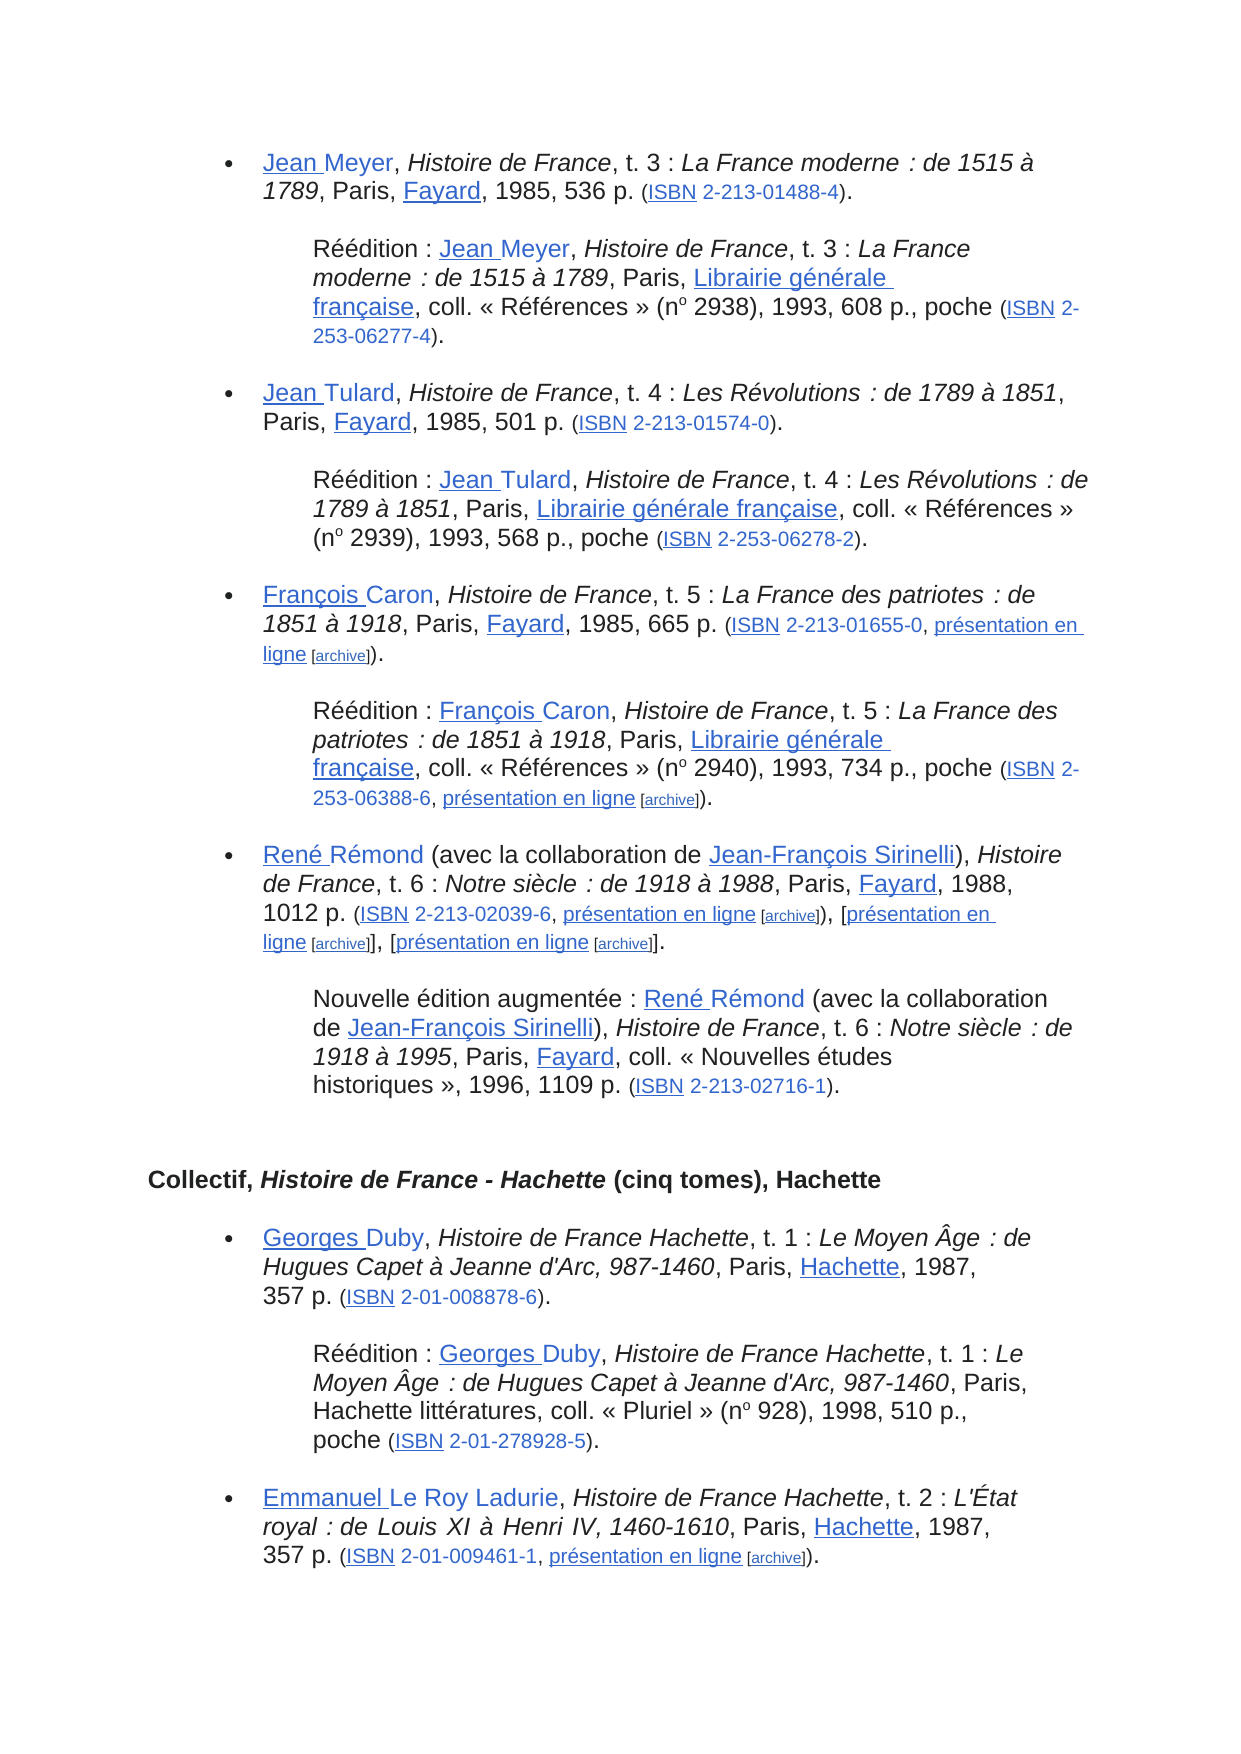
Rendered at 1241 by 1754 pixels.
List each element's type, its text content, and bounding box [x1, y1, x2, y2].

list François Caron, Histoire de France, t. 5 : La France des patriotes : de 1851 à 1918, Paris, Fayard, 1985, 665 p. (ISBN 2-213-01655-0, présentation en ligne [archive]). [225, 581, 1093, 667]
text Réédition : Jean Meyer, Histoire de France, t. 3 : La France moderne : de 1515 à 1789, Paris, Librairie générale française, coll. « Références » (no 2938), 1993, 608 p., poche (ISBN 2-253-06277-4). [313, 234, 1093, 349]
text Réédition : Jean Tulard, Histoire de France, t. 4 : Les Révolutions : de 1789 à 1851, Paris, Librairie générale française, coll. « Références » (no 2939), 1993, 568 p., poche (ISBN 2-253-06278-2). [313, 465, 1093, 551]
list Emmanuel Le Roy Ladurie, Histoire de France Hachette, t. 2 : L'État royal : de Louis XI à Henri IV, 1460-1610, Paris, Hachette, 1987, 357 p. (ISBN 2-01-009461-1, présentation en ligne [archive]). [225, 1483, 1093, 1569]
text Réédition : Georges Duby, Histoire de France Hachette, t. 1 : Le Moyen Âge : de Hugues Capet à Jeanne d'Arc, 987-1460, Paris, Hachette littératures, coll. « Pluriel » (no 928), 1998, 510 p., poche (ISBN 2-01-278928-5). [313, 1339, 1093, 1454]
list René Rémond (avec la collaboration de Jean-François Sirinelli), Histoire de France, t. 6 : Notre siècle : de 1918 à 1988, Paris, Fayard, 1988, 1012 p. (ISBN 2-213-02039-6, présentation en ligne [archive]), [présentation en ligne [archive]], [présentation en ligne [archive]]. [225, 840, 1093, 955]
list Jean Meyer, Histoire de France, t. 3 : La France moderne : de 1515 à 1789, Paris, Fayard, 1985, 536 p. (ISBN 2-213-01488-4). [225, 148, 1093, 205]
list Georges Duby, Histoire de France Hachette, t. 1 : Le Moyen Âge : de Hugues Capet à Jeanne d'Arc, 987-1460, Paris, Hachette, 1987, 357 p. (ISBN 2-01-008878-6). [225, 1223, 1093, 1310]
text Nouvelle édition augmentée : René Rémond (avec la collaboration de Jean-François Sirinelli), Histoire de France, t. 6 : Notre siècle : de 1918 à 1995, Paris, Fayard, coll. « Nouvelles études historiques », 1996, 1109 p. (ISBN 2-213-02716-1). [313, 984, 1093, 1099]
text Collectif, Histoire de France - Hachette (cinq tomes), Hachette [148, 1166, 1093, 1194]
list Jean Tulard, Histoire de France, t. 4 : Les Révolutions : de 1789 à 1851, Paris, Fayard, 1985, 501 p. (ISBN 2-213-01574-0). [225, 378, 1093, 436]
text Réédition : François Caron, Histoire de France, t. 5 : La France des patriotes : de 1851 à 1918, Paris, Librairie générale française, coll. « Références » (no 2940), 1993, 734 p., poche (ISBN 2-253-06388-6, présentation en ligne [archive]). [313, 696, 1093, 811]
